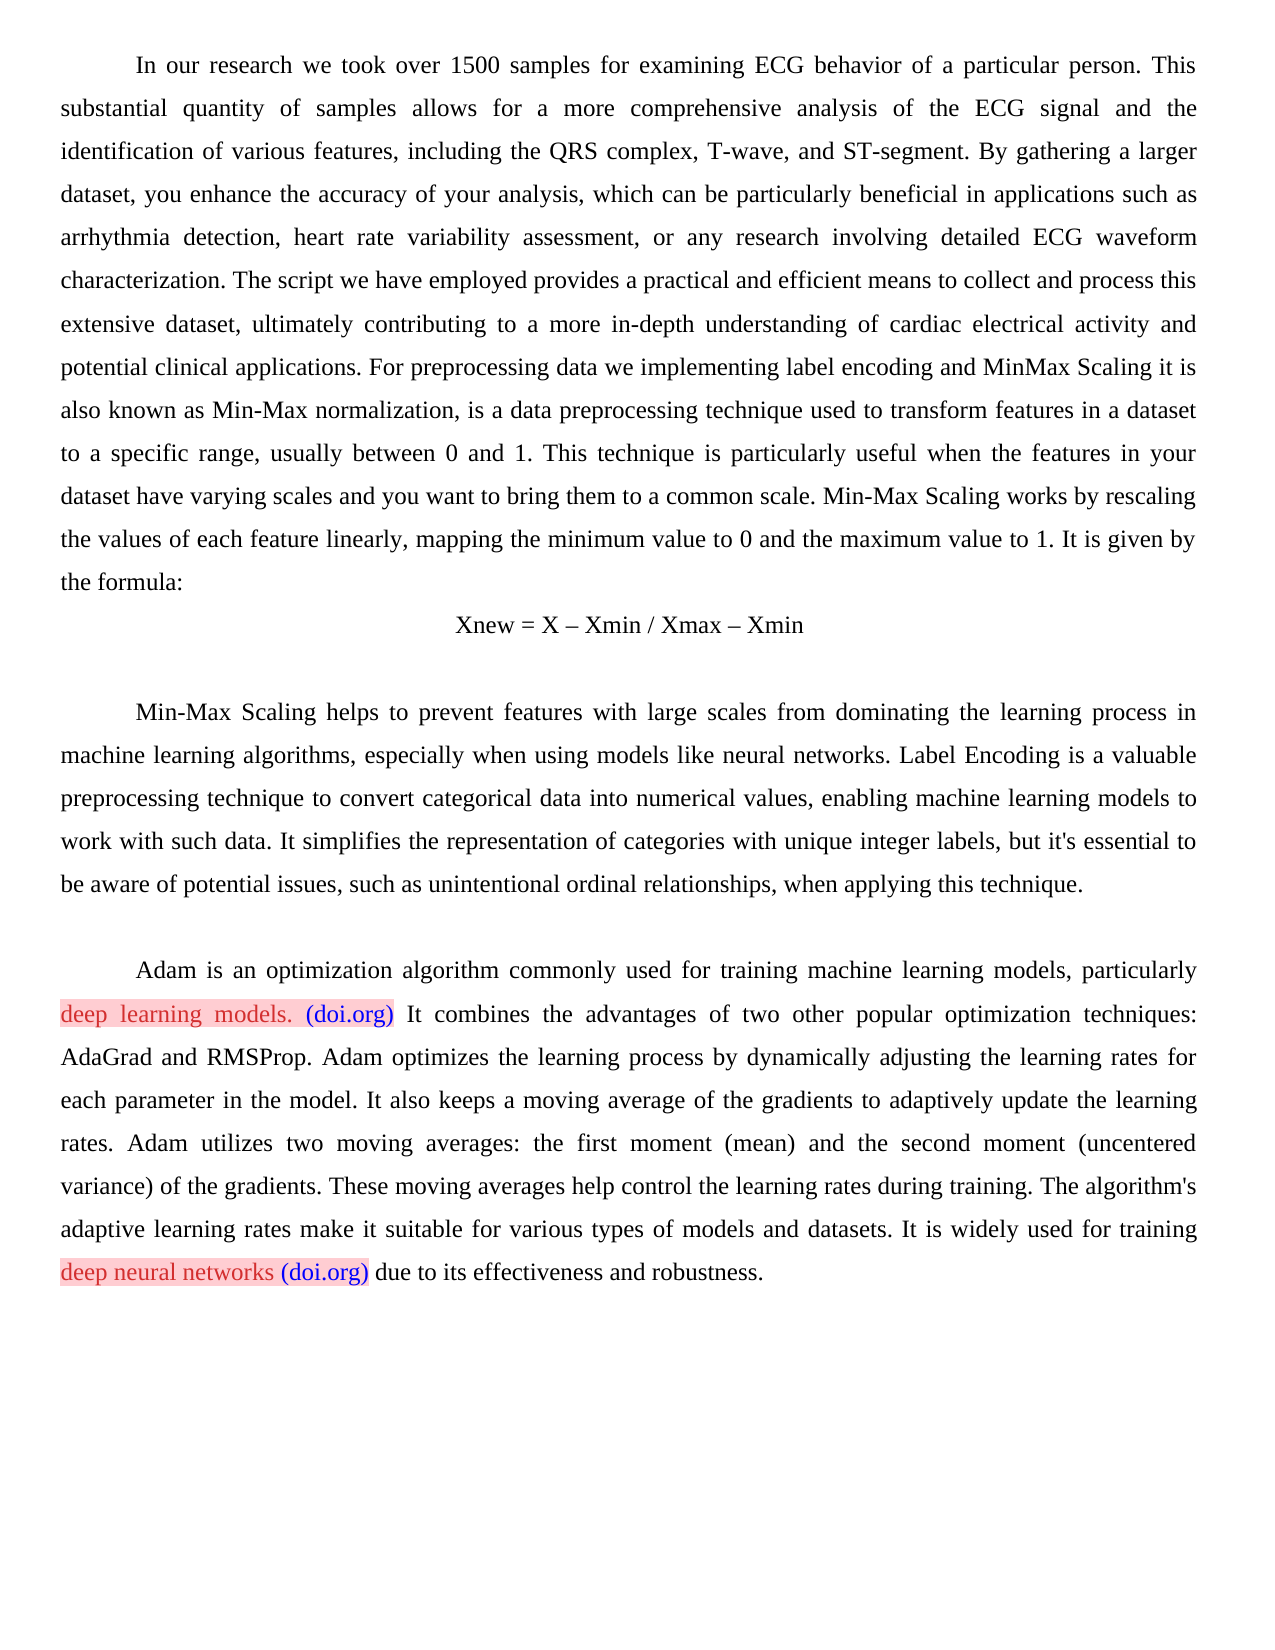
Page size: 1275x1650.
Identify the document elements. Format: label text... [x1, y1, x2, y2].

text Adam is an optimization algorithm commonly used for training machine learning models, particularly deep learning models. (doi.org) It combines the advantages of two other popular optimization techniques: AdaGrad and RMSProp. Adam optimizes the learning process by dynamically adjusting the learning rates for each parameter in the model. It also keeps a moving average of the gradients to adaptively update the learning rates. Adam utilizes two moving averages: the first moment (mean) and the second moment (uncentered variance) of the gradients. These moving averages help control the learning rates during training. The algorithm's adaptive learning rates make it suitable for various types of models and datasets. It is widely used for training deep neural networks (doi.org) due to its effectiveness and robustness. [60, 956, 1198, 1286]
text Min-Max Scaling helps to prevent features with large scales from dominating the learning process in machine learning algorithms, especially when using models like neural networks. Label Encoding is a valuable preprocessing technique to convert categorical data into numerical values, enabling machine learning models to work with such data. It simplifies the representation of categories with unique integer labels, but it's essential to be aware of potential issues, such as unintentional ordinal relationships, when applying this technique. [60, 697, 1198, 898]
text In our research we took over 1500 samples for examining ECG behavior of a particular person. This substantial quantity of samples allows for a more comprehensive analysis of the ECG signal and the identification of various features, including the QRS complex, T-wave, and ST-segment. By gathering a larger dataset, you enhance the accuracy of your analysis, which can be particularly beneficial in applications such as arrhythmia detection, heart rate variability assessment, or any research involving detailed ECG waveform characterization. The script we have employed provides a practical and efficient means to collect and process this extensive dataset, ultimately contributing to a more in-depth understanding of cardiac electrical activity and potential clinical applications. For preprocessing data we implementing label encoding and MinMax Scaling it is also known as Min-Max normalization, is a data preprocessing technique used to transform features in a dataset to a specific range, usually between 0 and 1. This technique is particularly useful when the features in your dataset have varying scales and you want to bring them to a common scale. Min-Max Scaling works by rescaling the values of each feature linearly, mapping the minimum value to 0 and the maximum value to 1. It is given by the formula: [60, 50, 1198, 596]
text Xnew = X – Xmin / Xmax – Xmin [60, 611, 1198, 639]
